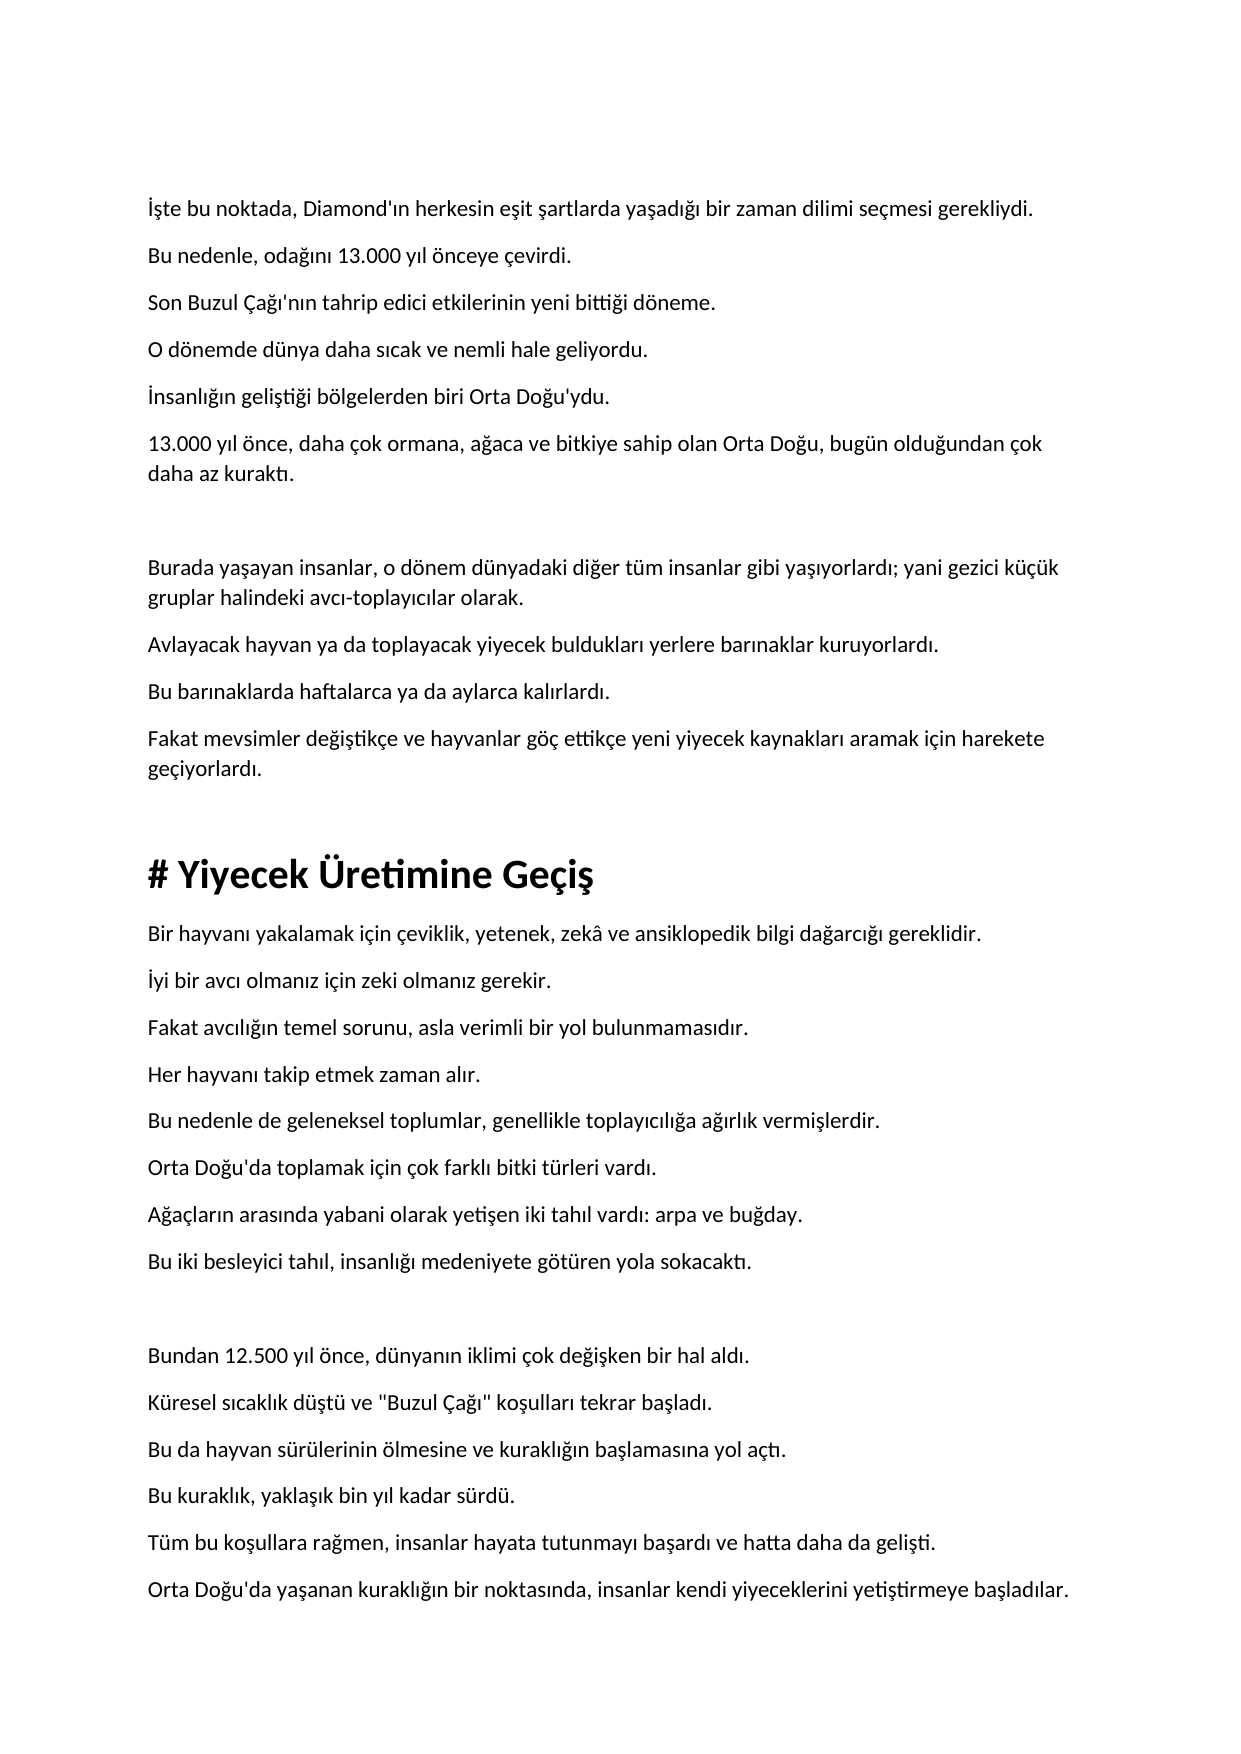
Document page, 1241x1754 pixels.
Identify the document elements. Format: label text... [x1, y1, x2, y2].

text Bir hayvanı yakalamak için çeviklik, yetenek, zekâ ve ansiklopedik bilgi dağarcığı gereklidir. [148, 919, 1093, 947]
text Burada yaşayan insanlar, o dönem dünyadaki diğer tüm insanlar gibi yaşıyorlardı; yani gezici küçük gruplar halindeki avcı-toplayıcılar olarak. [148, 553, 1093, 611]
text # Yiyecek Üretimine Geçiş [148, 848, 1093, 898]
text Bu kuraklık, yaklaşık bin yıl kadar sürdü. [148, 1482, 1093, 1510]
text İyi bir avcı olmanız için zeki olmanız gerekir. [148, 966, 1093, 994]
text Küresel sıcaklık düştü ve "Buzul Çağı" koşulları tekrar başladı. [148, 1388, 1093, 1416]
text Bu barınaklarda haftalarca ya da aylarca kalırlardı. [148, 677, 1093, 705]
text İnsanlığın geliştiği bölgelerden biri Orta Doğu'ydu. [148, 382, 1093, 410]
text Ağaçların arasında yabani olarak yetişen iki tahıl vardı: arpa ve buğday. [148, 1200, 1093, 1228]
text Son Buzul Çağı'nın tahrip edici etkilerinin yeni bittiği döneme. [148, 288, 1093, 316]
text Fakat avcılığın temel sorunu, asla verimli bir yol bulunmamasıdır. [148, 1013, 1093, 1041]
text Orta Doğu'da yaşanan kuraklığın bir noktasında, insanlar kendi yiyeceklerini yetiştirmeye başladılar. [148, 1575, 1093, 1603]
text Bu nedenle, odağını 13.000 yıl önceye çevirdi. [148, 241, 1093, 269]
text Bu da hayvan sürülerinin ölmesine ve kuraklığın başlamasına yol açtı. [148, 1435, 1093, 1463]
text Bundan 12.500 yıl önce, dünyanın iklimi çok değişken bir hal aldı. [148, 1341, 1093, 1369]
text İşte bu noktada, Diamond'ın herkesin eşit şartlarda yaşadığı bir zaman dilimi seçmesi gerekliydi. [148, 194, 1093, 222]
text O dönemde dünya daha sıcak ve nemli hale geliyordu. [148, 335, 1093, 363]
text Bu iki besleyici tahıl, insanlığı medeniyete götüren yola sokacaktı. [148, 1247, 1093, 1275]
text 13.000 yıl önce, daha çok ormana, ağaca ve bitkiye sahip olan Orta Doğu, bugün olduğundan çok daha az kuraktı. [148, 429, 1093, 487]
text Her hayvanı takip etmek zaman alır. [148, 1060, 1093, 1088]
text Bu nedenle de geleneksel toplumlar, genellikle toplayıcılığa ağırlık vermişlerdir. [148, 1107, 1093, 1135]
text Tüm bu koşullara rağmen, insanlar hayata tutunmayı başardı ve hatta daha da gelişti. [148, 1528, 1093, 1557]
text Fakat mevsimler değiştikçe ve hayvanlar göç ettikçe yeni yiyecek kaynakları aramak için harekete geçiyorlardı. [148, 724, 1093, 782]
text Avlayacak hayvan ya da toplayacak yiyecek buldukları yerlere barınaklar kuruyorlardı. [148, 630, 1093, 658]
text Orta Doğu'da toplamak için çok farklı bitki türleri vardı. [148, 1153, 1093, 1182]
